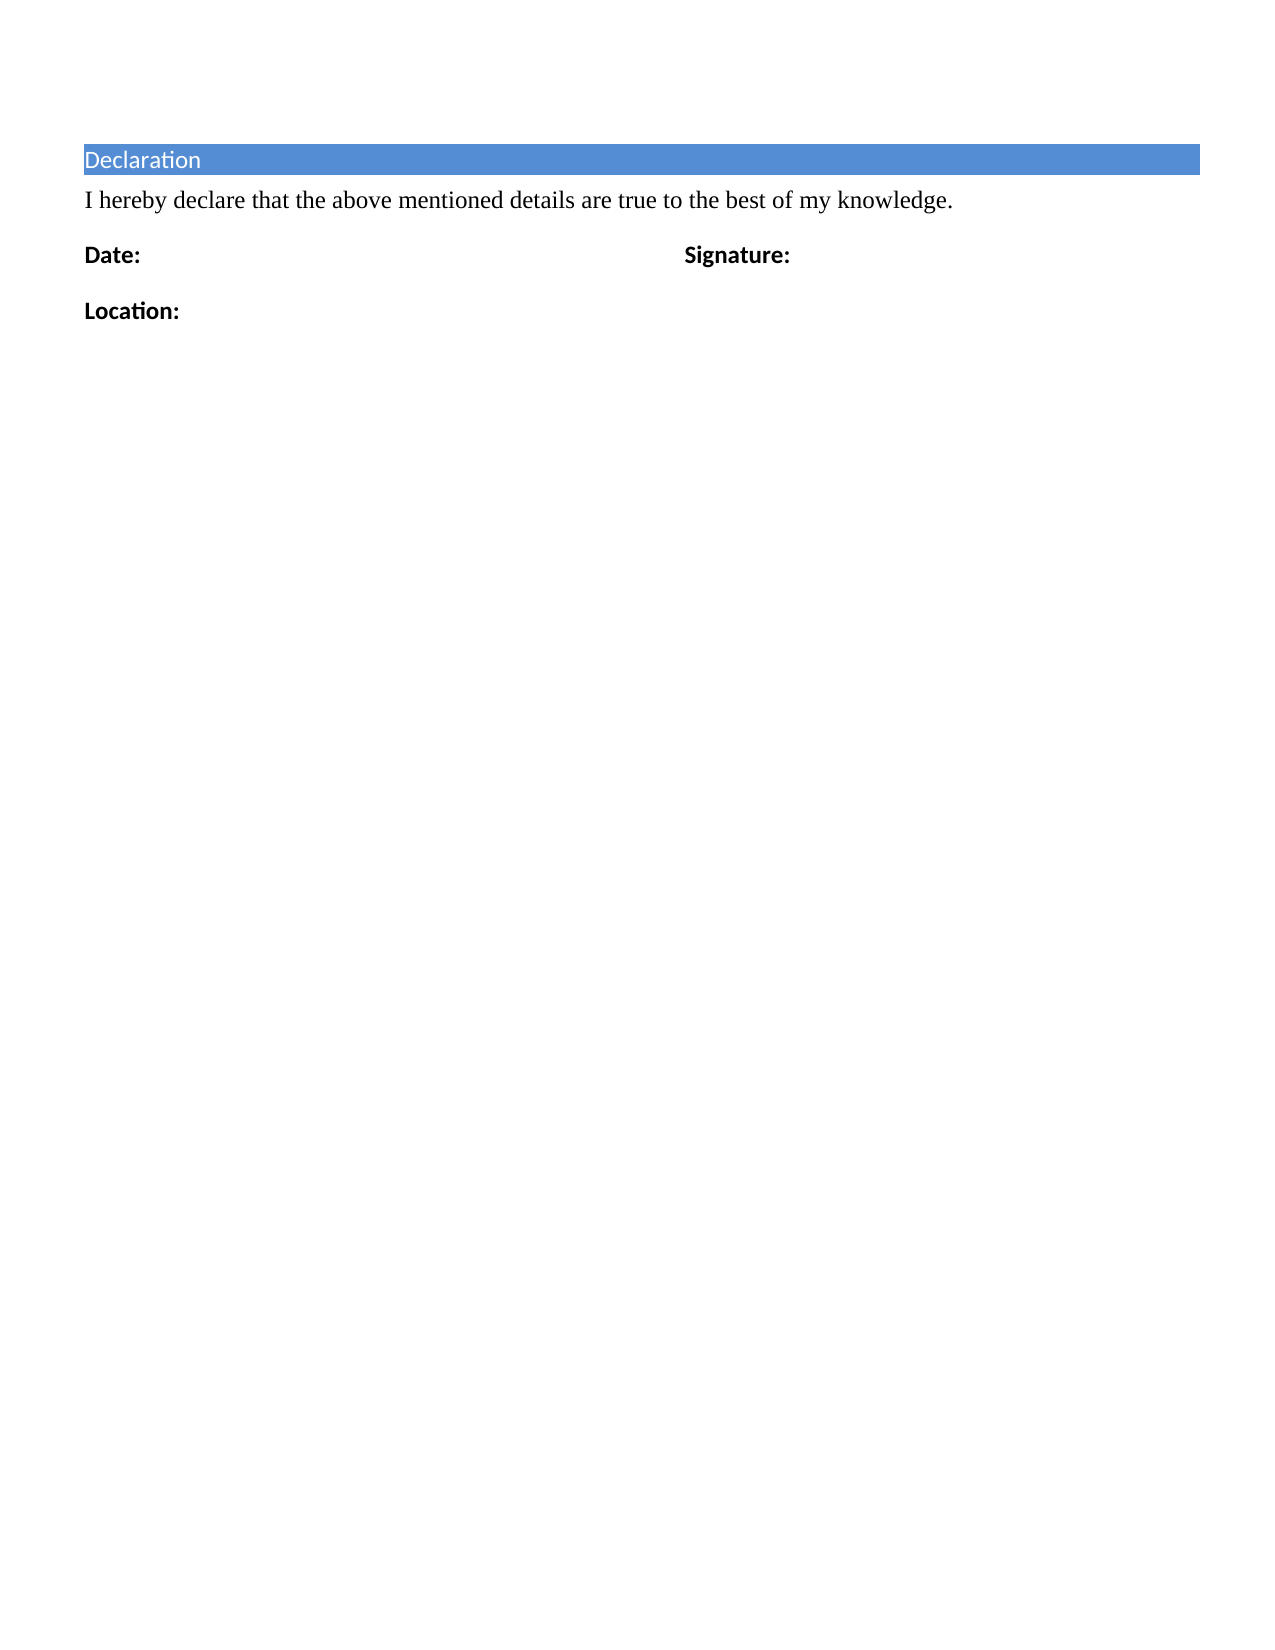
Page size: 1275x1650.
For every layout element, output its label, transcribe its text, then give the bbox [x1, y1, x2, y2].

text I hereby declare that the above mentioned details are true to the best of my knowledge. [84, 186, 1200, 214]
text Date: Signature: [84, 239, 1200, 270]
text Declaration [84, 144, 1200, 175]
text Location: [84, 295, 1200, 326]
